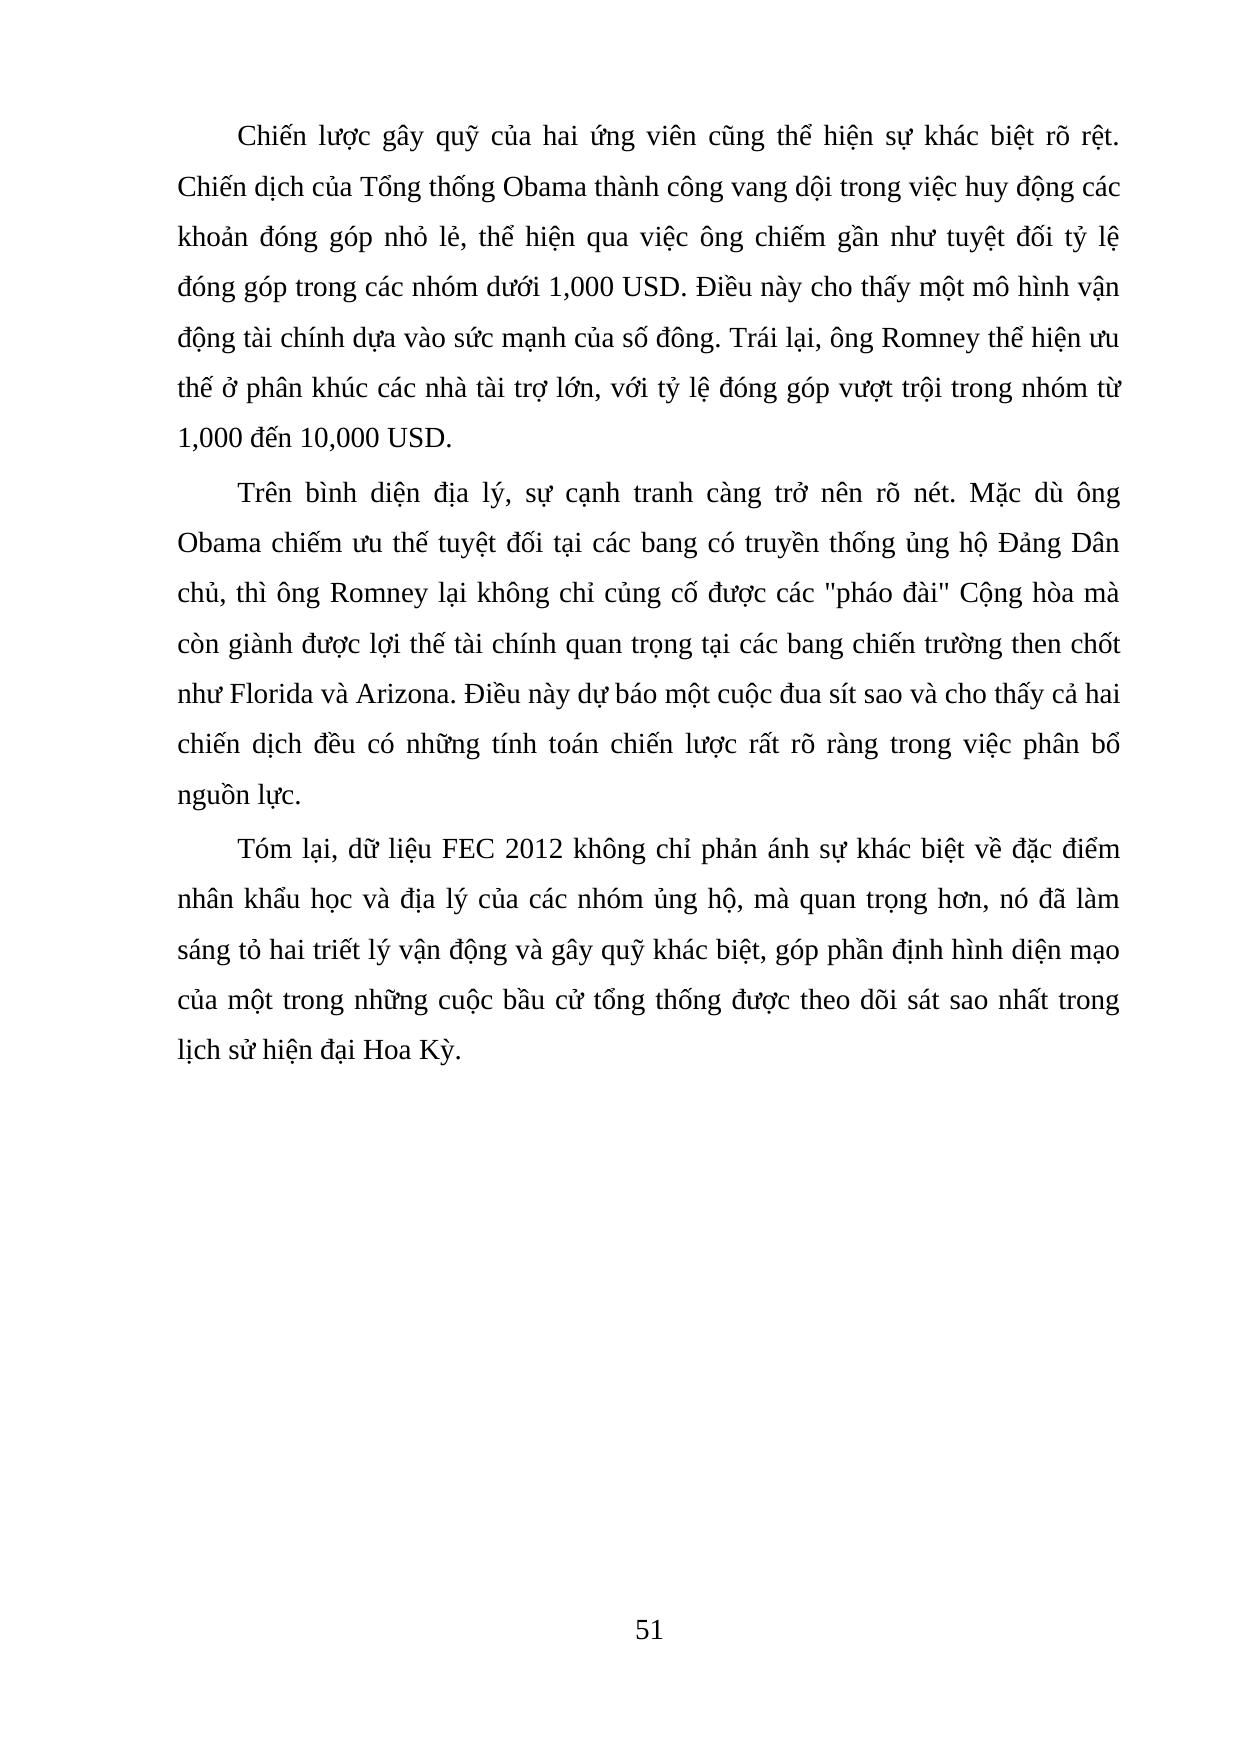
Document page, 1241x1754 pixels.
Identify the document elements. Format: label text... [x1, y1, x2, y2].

text Chiến lược gây quỹ của hai ứng viên cũng thể hiện sự khác biệt rõ rệt. Chiến dịch của Tổng thống Obama thành công vang dội trong việc huy động các khoản đóng góp nhỏ lẻ, thể hiện qua việc ông chiếm gần như tuyệt đối tỷ lệ đóng góp trong các nhóm dưới 1,000 USD. Điều này cho thấy một mô hình vận động tài chính dựa vào sức mạnh của số đông. Trái lại, ông Romney thể hiện ưu thế ở phân khúc các nhà tài trợ lớn, với tỷ lệ đóng góp vượt trội trong nhóm từ 1,000 đến 10,000 USD. [177, 118, 1122, 454]
text Tóm lại, dữ liệu FEC 2012 không chỉ phản ánh sự khác biệt về đặc điểm nhân khẩu học và địa lý của các nhóm ủng hộ, mà quan trọng hơn, nó đã làm sáng tỏ hai triết lý vận động và gây quỹ khác biệt, góp phần định hình diện mạo của một trong những cuộc bầu cử tổng thống được theo dõi sát sao nhất trong lịch sử hiện đại Hoa Kỳ. [177, 831, 1122, 1066]
text Trên bình diện địa lý, sự cạnh tranh càng trở nên rõ nét. Mặc dù ông Obama chiếm ưu thế tuyệt đối tại các bang có truyền thống ủng hộ Đảng Dân chủ, thì ông Romney lại không chỉ củng cố được các "pháo đài" Cộng hòa mà còn giành được lợi thế tài chính quan trọng tại các bang chiến trường then chốt như Florida và Arizona. Điều này dự báo một cuộc đua sít sao và cho thấy cả hai chiến dịch đều có những tính toán chiến lược rất rõ ràng trong việc phân bổ nguồn lực. [177, 475, 1122, 810]
